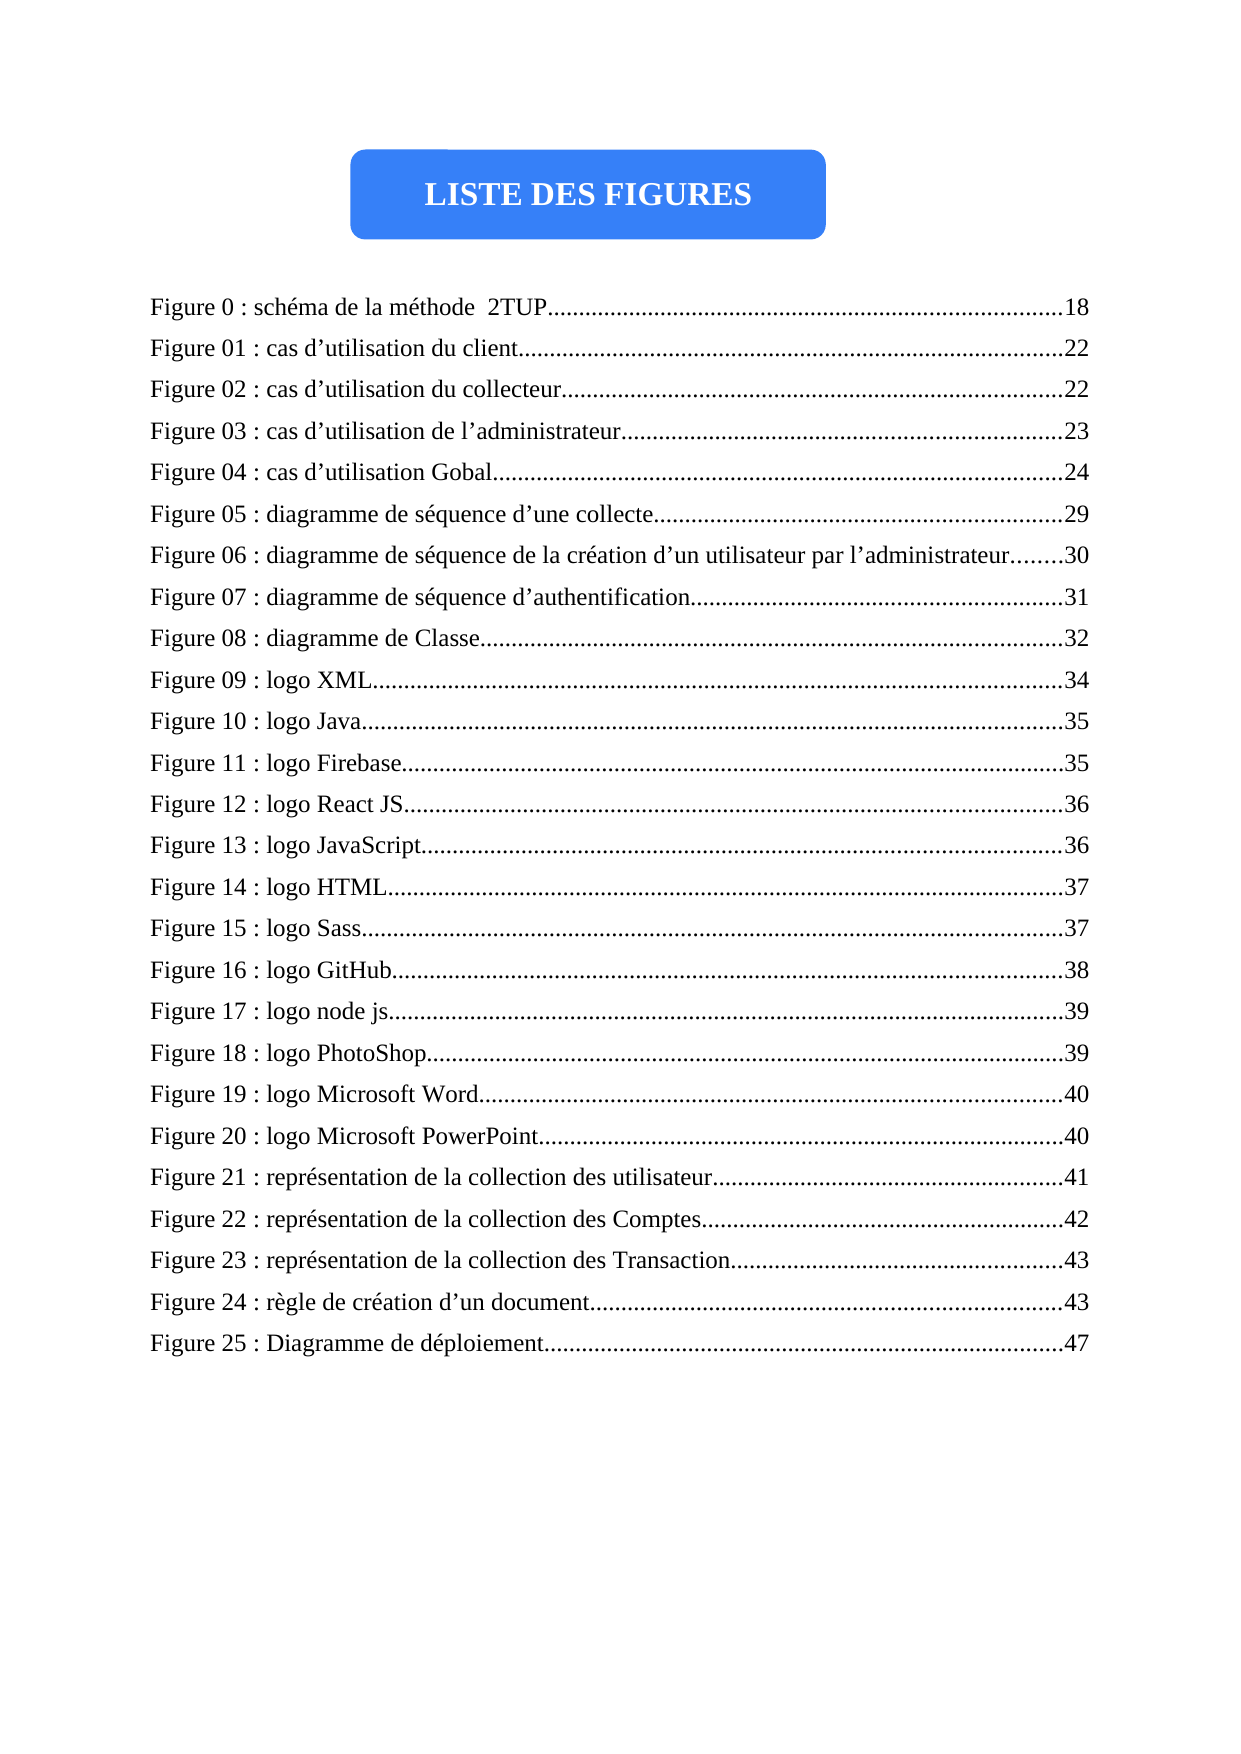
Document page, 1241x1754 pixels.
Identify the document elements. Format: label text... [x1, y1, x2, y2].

text Figure 19 : logo Microsoft Word 40 [150, 1079, 1090, 1108]
text Figure 23 : représentation de la collection des Transaction 43 [150, 1245, 1090, 1274]
text Figure 16 : logo GitHub 38 [150, 955, 1090, 984]
text Figure 04 : cas d’utilisation Gobal 24 [150, 457, 1090, 486]
text Figure 17 : logo node js 39 [150, 996, 1090, 1025]
text Figure 22 : représentation de la collection des Comptes 42 [150, 1204, 1090, 1232]
text Figure 25 : Diagramme de déploiement 47 [150, 1328, 1090, 1357]
text Figure 14 : logo HTML 37 [150, 872, 1090, 901]
text Figure 08 : diagramme de Classe 32 [150, 623, 1090, 652]
text Figure 13 : logo JavaScript 36 [150, 831, 1090, 859]
text Figure 01 : cas d’utilisation du client 22 [150, 333, 1090, 362]
text Figure 12 : logo React JS 36 [150, 789, 1090, 818]
text Figure 05 : diagramme de séquence d’une collecte 29 [150, 499, 1090, 528]
text Figure 02 : cas d’utilisation du collecteur 22 [150, 374, 1090, 403]
text Figure 24 : règle de création d’un document 43 [150, 1287, 1090, 1315]
text Figure 03 : cas d’utilisation de l’administrateur 23 [150, 416, 1090, 445]
text Figure 18 : logo PhotoShop 39 [150, 1038, 1090, 1067]
text Figure 11 : logo Firebase 35 [150, 748, 1090, 776]
text Figure 09 : logo XML 34 [150, 665, 1090, 693]
text Figure 10 : logo Java 35 [150, 706, 1090, 735]
text Figure 06 : diagramme de séquence de la création d’un utilisateur par l’administrateur 30 [150, 540, 1090, 569]
text Figure 21 : représentation de la collection des utilisateur 41 [150, 1162, 1090, 1191]
text Figure 07 : diagramme de séquence d’authentification 31 [150, 582, 1090, 611]
text Figure 0 : schéma de la méthode 2TUP 18 [150, 292, 1090, 320]
text Figure 15 : logo Sass 37 [150, 913, 1090, 942]
text Figure 20 : logo Microsoft PowerPoint 40 [150, 1121, 1090, 1149]
